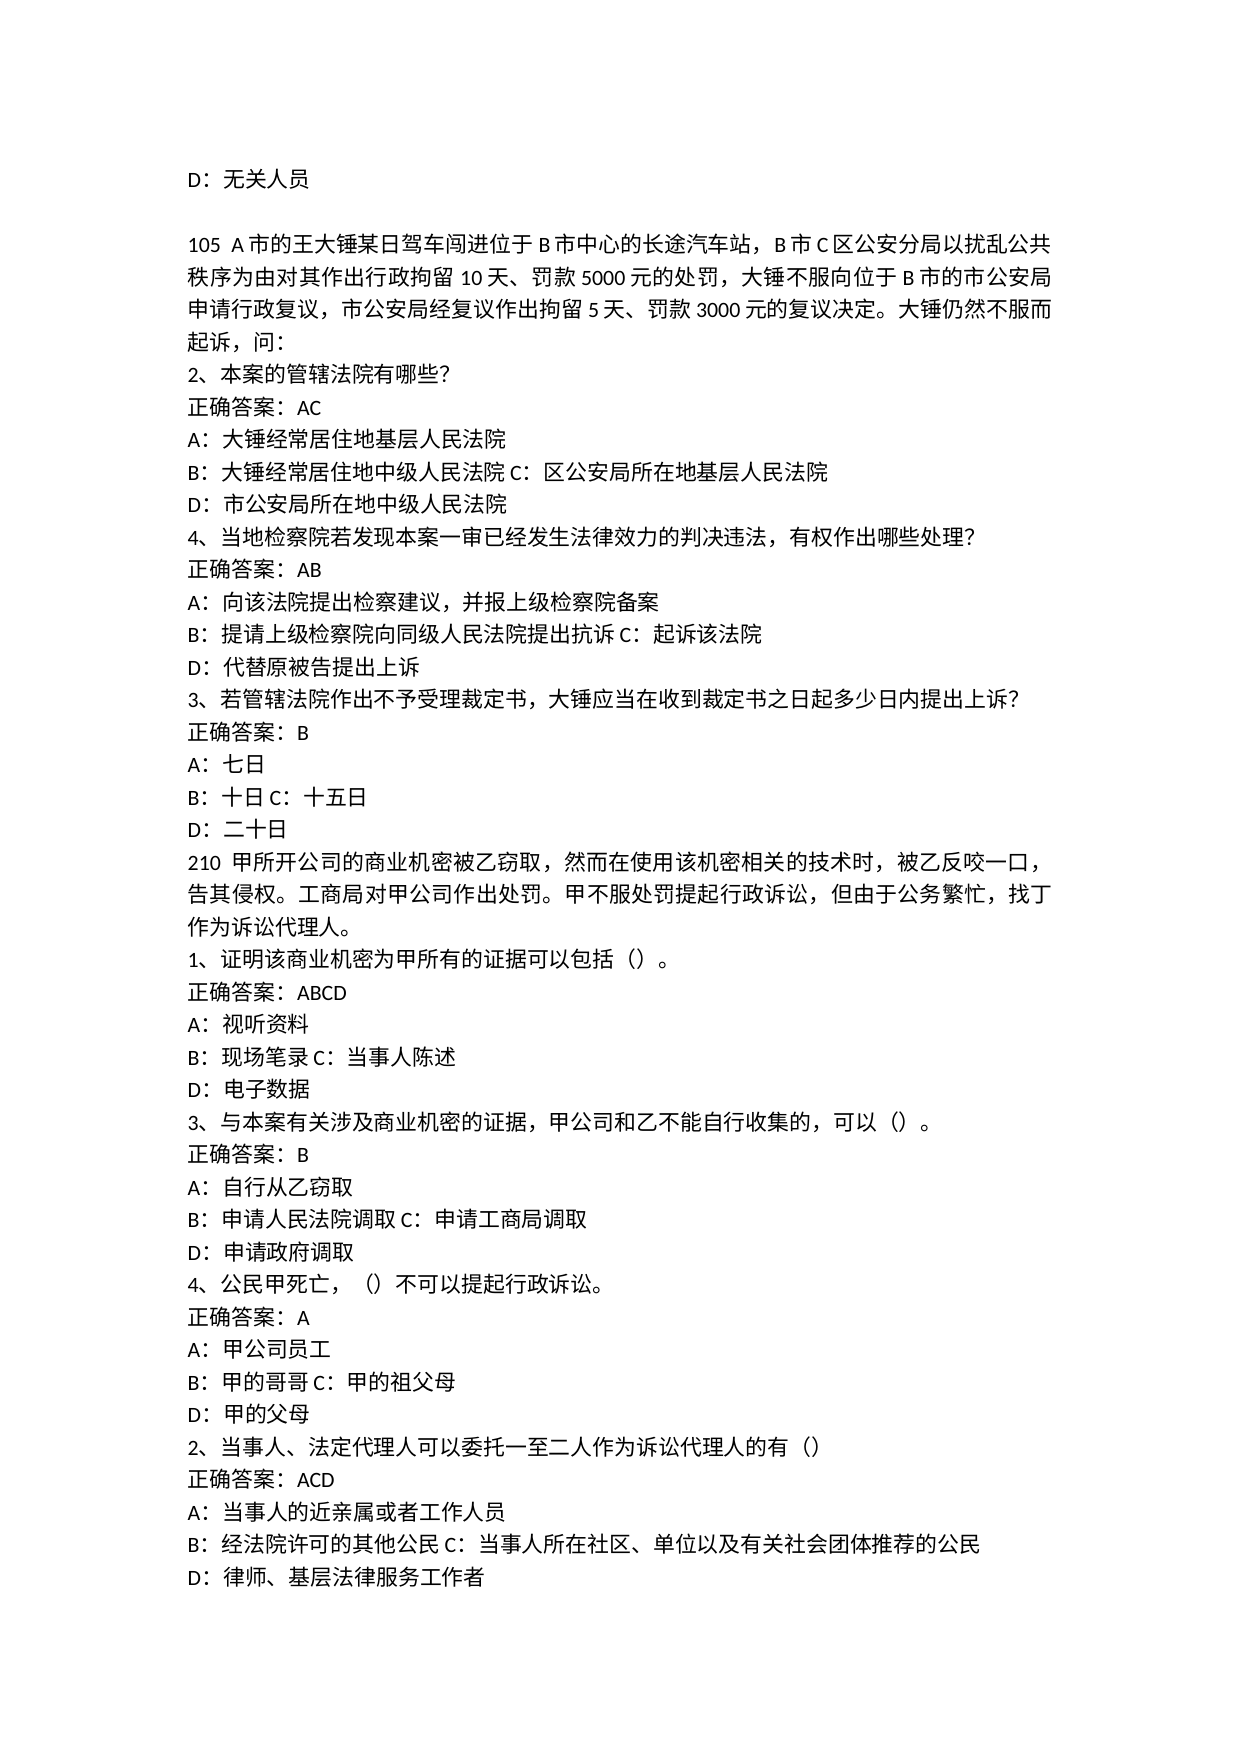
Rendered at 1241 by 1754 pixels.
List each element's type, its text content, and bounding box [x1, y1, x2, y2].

text A：大锤经常居住地基层人民法院 [187, 422, 1053, 454]
text 正确答案：ABCD [187, 974, 1053, 1007]
text 正确答案：AC [187, 389, 1053, 422]
text 105 A市的王大锤某日驾车闯进位于B市中心的长途汽车站，B市C区公安分局以扰乱公共秩序为由对其作出行政拘留10天、罚款5000元的处罚，大锤不服向位于B市的市公安局申请行政复议，市公安局经复议作出拘留5天、罚款3000元的复议决定。大锤仍然不服而起诉，问： [187, 227, 1053, 357]
text 正确答案：ACD [187, 1462, 1053, 1494]
text D：无关人员 [187, 162, 1053, 194]
text D：申请政府调取 [187, 1234, 1053, 1267]
text B：十日C：十五日 [187, 779, 1053, 812]
text D：甲的父母 [187, 1397, 1053, 1429]
text B：现场笔录C：当事人陈述 [187, 1039, 1053, 1072]
text 2、本案的管辖法院有哪些？ [187, 357, 1053, 389]
text A：自行从乙窃取 [187, 1169, 1053, 1202]
text 正确答案：B [187, 1137, 1053, 1169]
text B：经法院许可的其他公民C：当事人所在社区、单位以及有关社会团体推荐的公民 [187, 1527, 1053, 1559]
text A：视听资料 [187, 1007, 1053, 1039]
text D：代替原被告提出上诉 [187, 649, 1053, 682]
text D：电子数据 [187, 1072, 1053, 1104]
text 正确答案：B [187, 714, 1053, 747]
text 1、证明该商业机密为甲所有的证据可以包括（）。 [187, 942, 1053, 974]
text A：向该法院提出检察建议，并报上级检察院备案 [187, 584, 1053, 617]
text D：市公安局所在地中级人民法院 [187, 487, 1053, 519]
text D：二十日 [187, 812, 1053, 844]
text 3、与本案有关涉及商业机密的证据，甲公司和乙不能自行收集的，可以（）。 [187, 1104, 1053, 1137]
text A：甲公司员工 [187, 1332, 1053, 1364]
text 3、若管辖法院作出不予受理裁定书，大锤应当在收到裁定书之日起多少日内提出上诉？ [187, 682, 1053, 714]
text 4、当地检察院若发现本案一审已经发生法律效力的判决违法，有权作出哪些处理？ [187, 519, 1053, 552]
text 正确答案：AB [187, 552, 1053, 584]
text 210 甲所开公司的商业机密被乙窃取，然而在使用该机密相关的技术时，被乙反咬一口，告其侵权。工商局对甲公司作出处罚。甲不服处罚提起行政诉讼，但由于公务繁忙，找丁作为诉讼代理人。 [187, 844, 1053, 942]
text A：七日 [187, 747, 1053, 779]
text B：甲的哥哥C：甲的祖父母 [187, 1364, 1053, 1397]
text B：提请上级检察院向同级人民法院提出抗诉C：起诉该法院 [187, 617, 1053, 649]
text B：大锤经常居住地中级人民法院C：区公安局所在地基层人民法院 [187, 454, 1053, 487]
text B：申请人民法院调取C：申请工商局调取 [187, 1202, 1053, 1234]
text A：当事人的近亲属或者工作人员 [187, 1494, 1053, 1527]
text 4、公民甲死亡，（）不可以提起行政诉讼。 [187, 1267, 1053, 1299]
text 正确答案：A [187, 1299, 1053, 1332]
text D：律师、基层法律服务工作者 [187, 1559, 1053, 1592]
text 2、当事人、法定代理人可以委托一至二人作为诉讼代理人的有（） [187, 1429, 1053, 1462]
